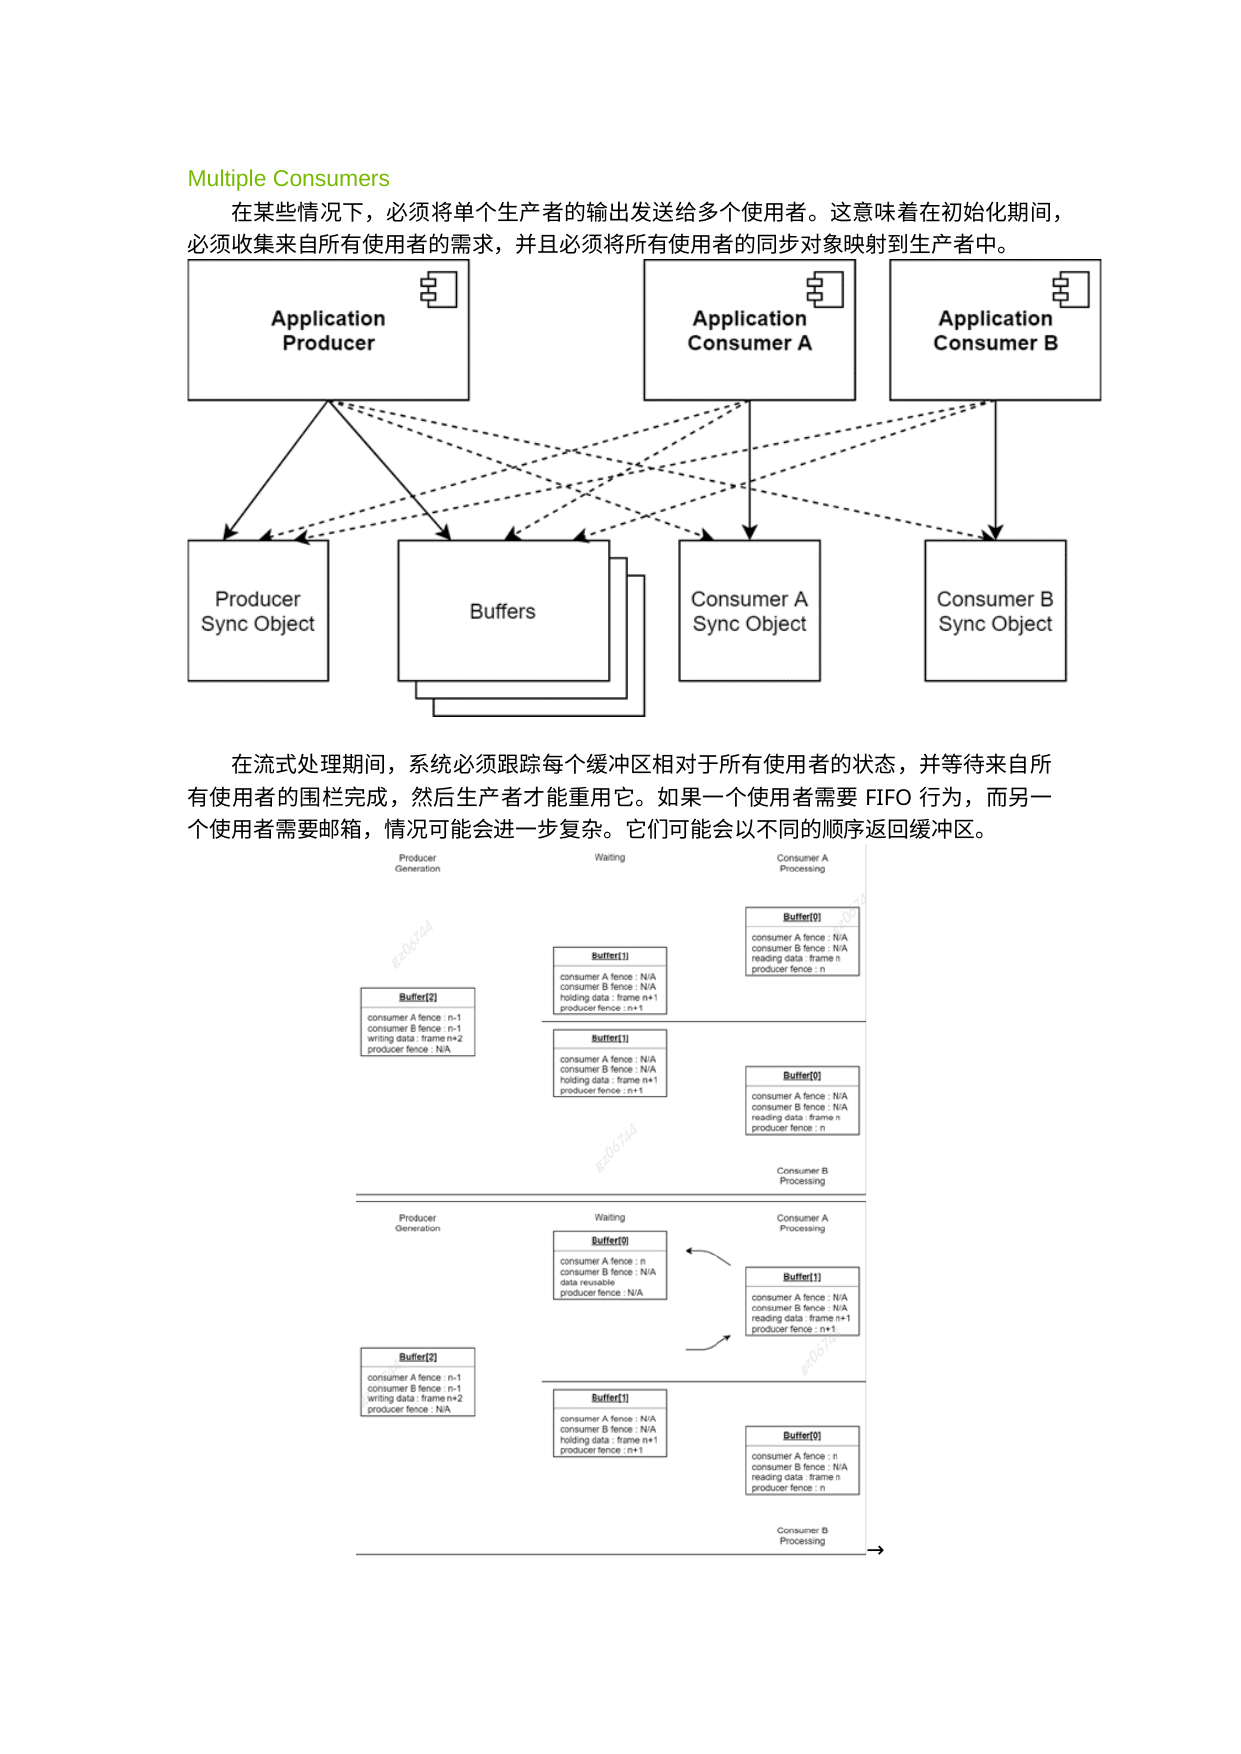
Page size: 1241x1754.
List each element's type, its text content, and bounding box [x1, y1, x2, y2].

text 在某些情况下，必须将单个生产者的输出发送给多个使用者。这意味着在初始化期间，必须收集来自所有使用者的需求，并且必须将所有使用者的同步对象映射到生产者中。 [187, 194, 1053, 259]
text 在流式处理期间，系统必须跟踪每个缓冲区相对于所有使用者的状态，并等待来自所有使用者的围栏完成，然后生产者才能重用它。如果一个使用者需要 FIFO 行为，而另一个使用者需要邮箱，情况可能会进一步复杂。它们可能会以不同的顺序返回缓冲区。 [187, 747, 1053, 844]
picture [356, 844, 867, 1557]
text Multiple Consumers [187, 162, 1053, 194]
picture [187, 259, 1102, 717]
